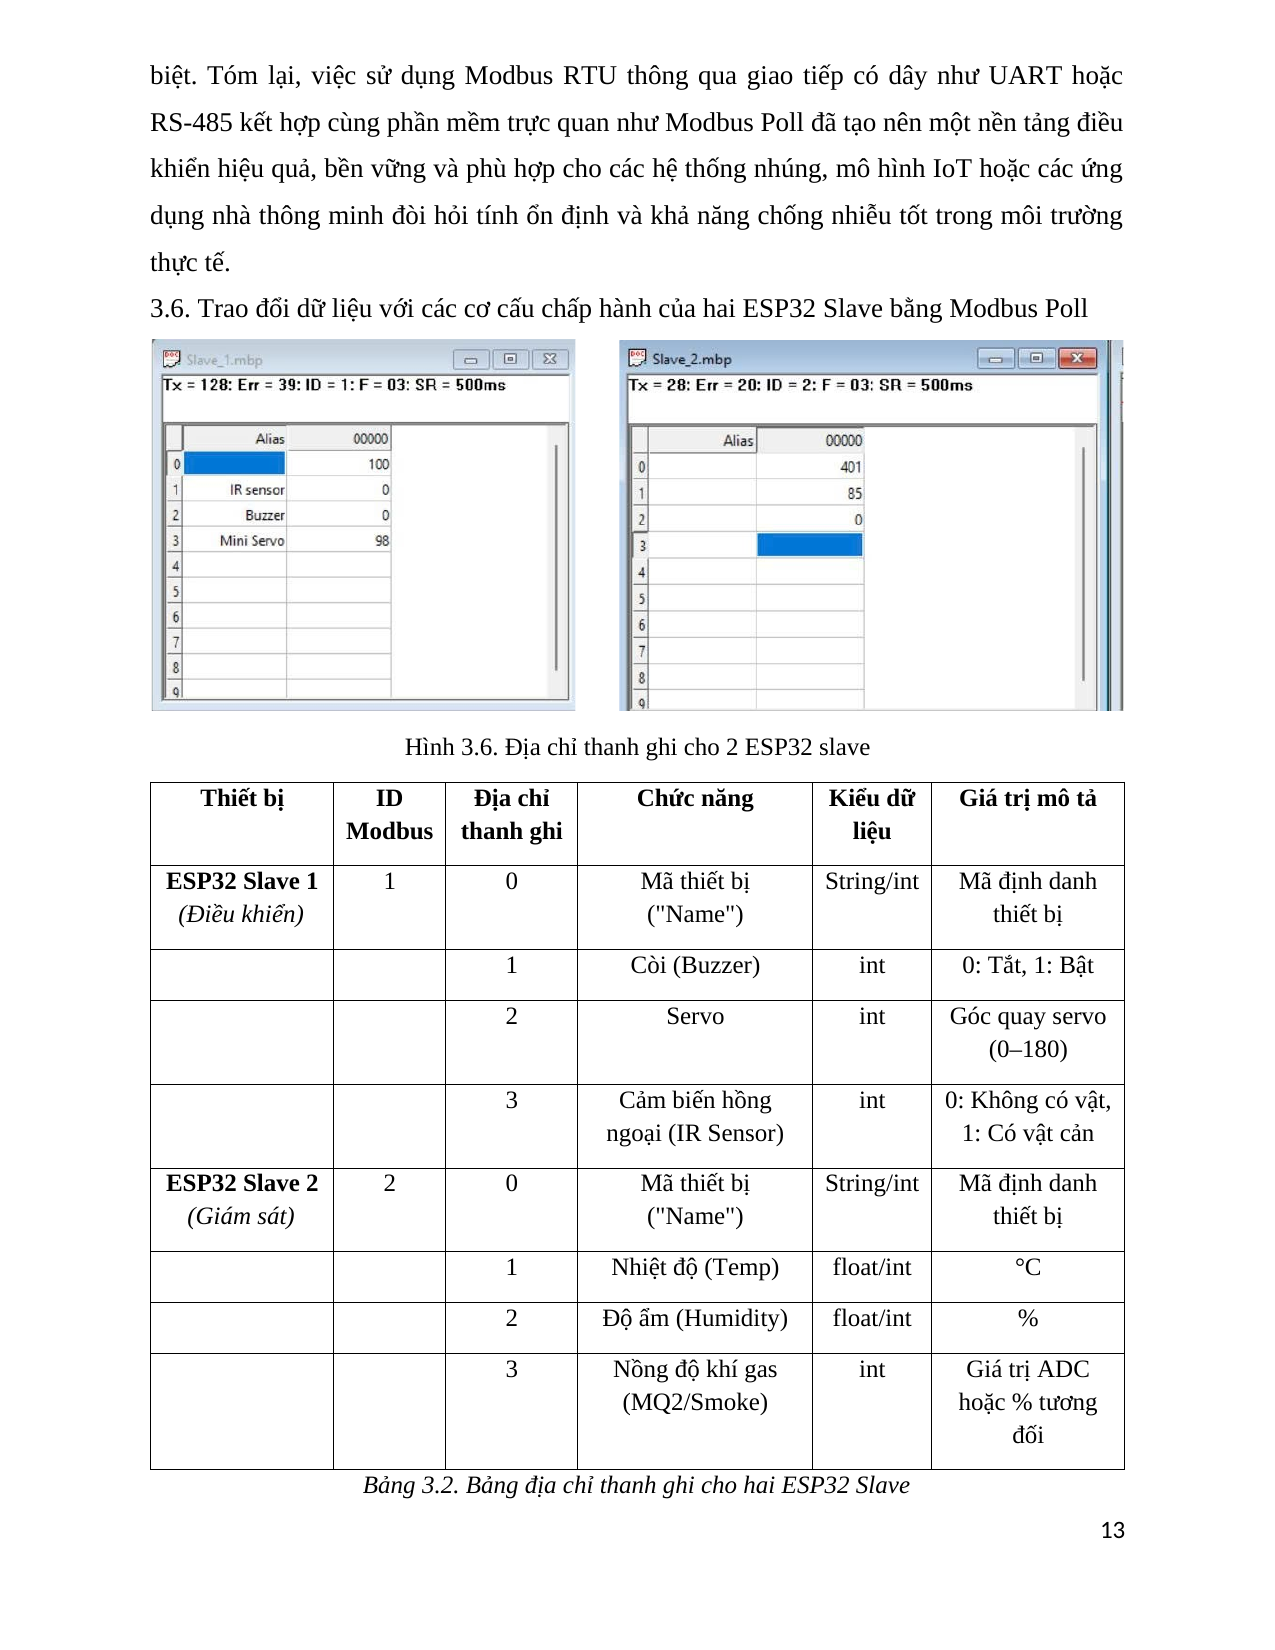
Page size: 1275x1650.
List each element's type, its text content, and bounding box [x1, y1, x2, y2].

table_cell °C [932, 1252, 1124, 1302]
table_cell Độ ẩm (Humidity) [578, 1303, 812, 1353]
table_header Thiết bị [151, 783, 333, 865]
table_cell 1 [446, 1252, 577, 1302]
table_header Kiểu dữ liệu [813, 783, 931, 865]
table_cell [151, 1252, 333, 1302]
table_cell ESP32 Slave 2 (Giám sát) [151, 1169, 333, 1251]
table_cell 2 [446, 1303, 577, 1353]
table_cell [334, 1303, 445, 1353]
table_cell [151, 1354, 333, 1469]
table_cell 3 [446, 1354, 577, 1469]
table_header ID Modbus [334, 783, 445, 865]
table_cell 0 [446, 1169, 577, 1251]
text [150, 59, 1125, 277]
table_cell Nhiệt độ (Temp) [578, 1252, 812, 1302]
table_cell int [813, 1354, 931, 1469]
table_cell float/int [813, 1303, 931, 1353]
table_cell Góc quay servo (0–180) [932, 1001, 1124, 1084]
table_cell 1 [334, 866, 445, 949]
table_cell Mã định danh thiết bị [932, 1169, 1124, 1251]
table_cell Giá trị ADC hoặc % tương đối [932, 1354, 1124, 1469]
table_cell % [932, 1303, 1124, 1353]
table_cell [334, 1085, 445, 1167]
table_cell [151, 1085, 333, 1167]
table_cell Mã thiết bị ("Name") [578, 866, 812, 949]
picture [619, 340, 1124, 711]
text Bảng 3.2. Bảng địa chỉ thanh ghi cho hai ESP32 Slave [150, 1470, 1125, 1499]
table_cell Servo [578, 1001, 812, 1084]
table_cell Nồng độ khí gas (MQ2/Smoke) [578, 1354, 812, 1469]
table_header Địa chỉ thanh ghi [446, 783, 577, 865]
table_cell 1 [446, 950, 577, 1000]
table_cell String/int [813, 1169, 931, 1251]
subtitle 3.6. Trao đổi dữ liệu với các cơ cấu chấp hành của hai ESP32 Slave bằng Modbus Poll [150, 292, 1125, 324]
table_cell int [813, 1001, 931, 1084]
picture [151, 339, 576, 711]
table_cell 3 [446, 1085, 577, 1167]
table_cell 2 [334, 1169, 445, 1251]
table_cell [151, 1001, 333, 1084]
table_cell [151, 1303, 333, 1353]
table_cell Cảm biến hồng ngoại (IR Sensor) [578, 1085, 812, 1167]
table_cell Mã thiết bị ("Name") [578, 1169, 812, 1251]
table_cell 0: Tắt, 1: Bật [932, 950, 1124, 1000]
table_cell 2 [446, 1001, 577, 1084]
table_cell Mã định danh thiết bị [932, 866, 1124, 949]
table_cell 0 [446, 866, 577, 949]
table_cell Còi (Buzzer) [578, 950, 812, 1000]
table_cell String/int [813, 866, 931, 949]
table_cell [334, 1354, 445, 1469]
table_cell ESP32 Slave 1 (Điều khiển) [151, 866, 333, 949]
table_cell int [813, 950, 931, 1000]
table_cell 0: Không có vật, 1: Có vật cản [932, 1085, 1124, 1167]
table_cell [334, 1001, 445, 1084]
table_header Chức năng [578, 783, 812, 865]
text Hình 3.6. Địa chỉ thanh ghi cho 2 ESP32 slave [150, 732, 1125, 761]
table_cell [334, 950, 445, 1000]
table_cell [151, 950, 333, 1000]
table_header Giá trị mô tả [932, 783, 1124, 865]
table_cell float/int [813, 1252, 931, 1302]
table_cell int [813, 1085, 931, 1167]
table_cell [334, 1252, 445, 1302]
